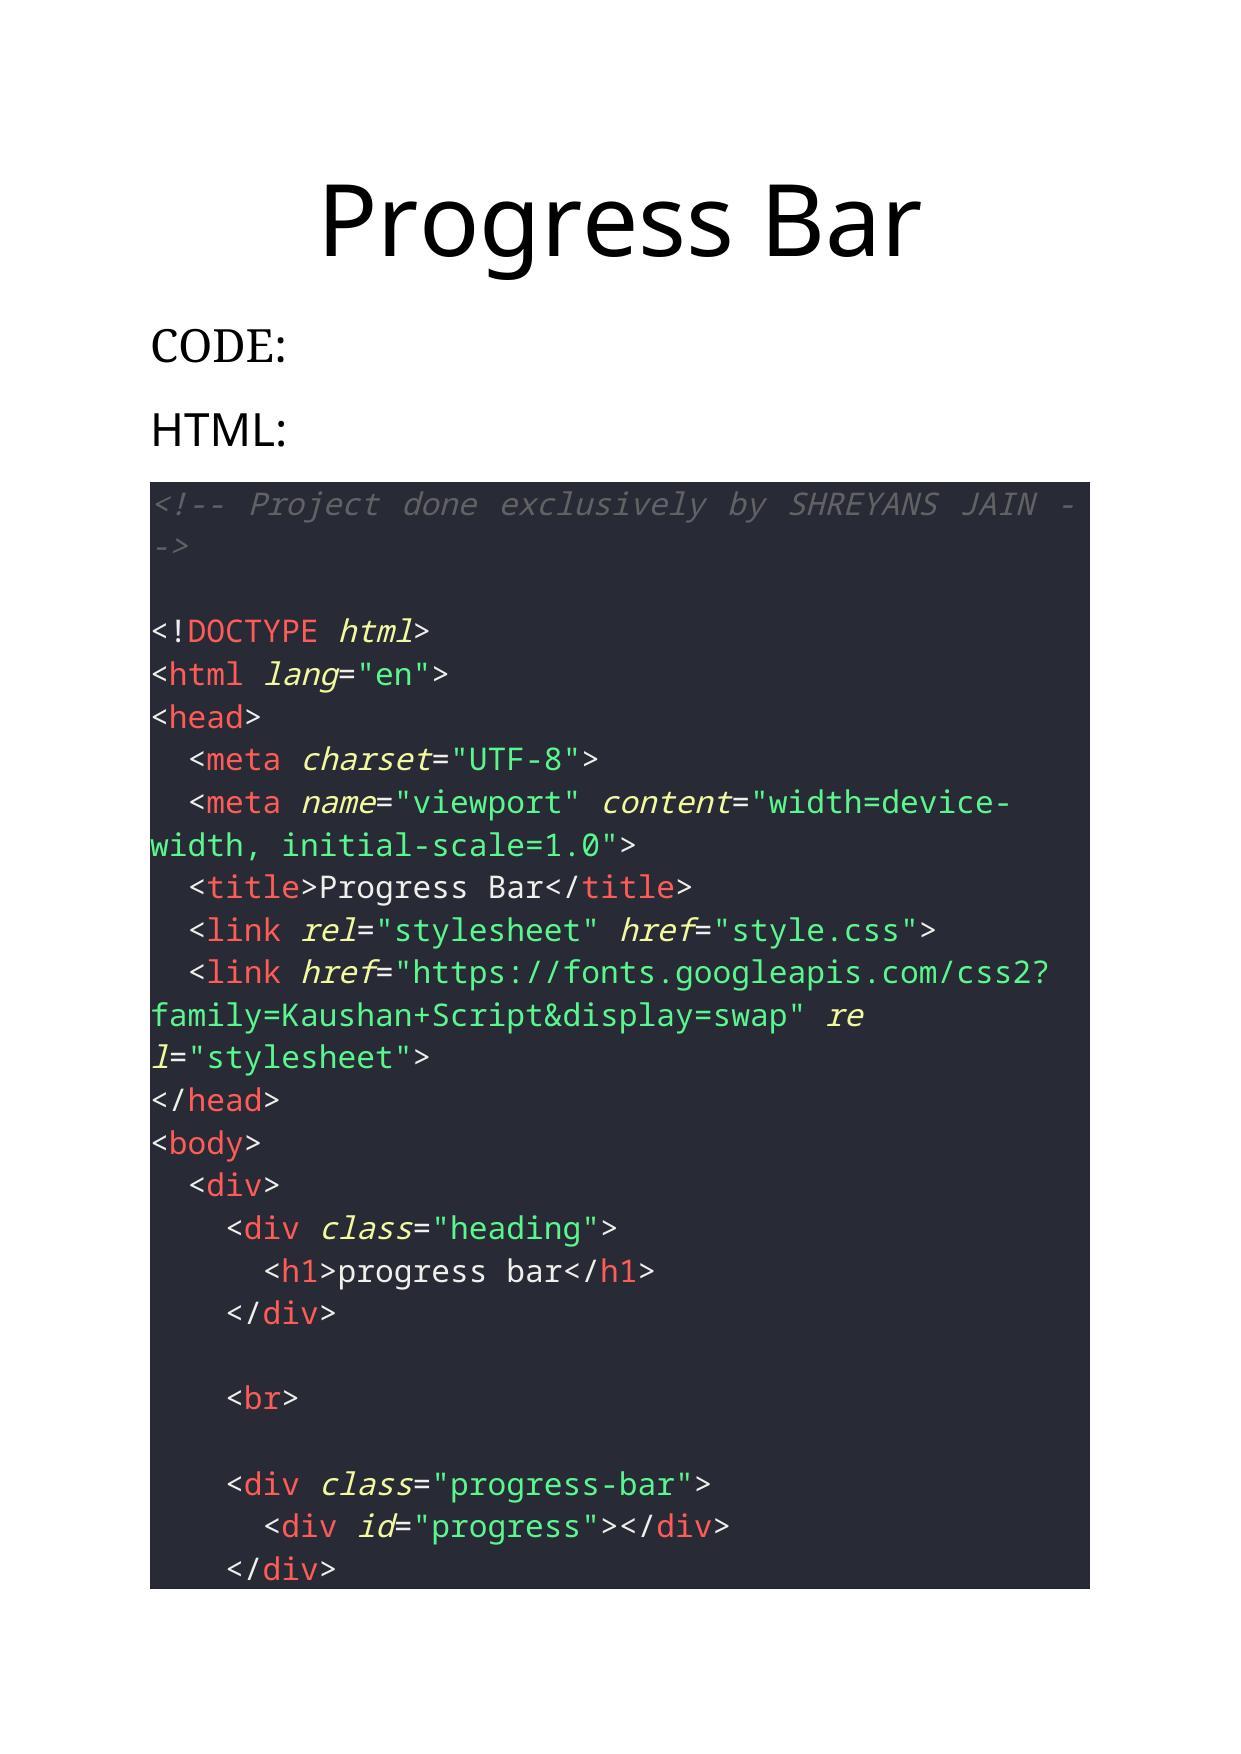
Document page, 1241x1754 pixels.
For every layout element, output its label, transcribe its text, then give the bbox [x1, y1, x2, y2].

text <!-- Project done exclusively by SHREYANS JAIN --> [150, 482, 1090, 567]
text <!DOCTYPE html> [150, 609, 1090, 652]
text <link rel="stylesheet" href="style.css"> [150, 908, 1090, 950]
text <div id="progress"></div> [150, 1504, 1090, 1547]
text <html lang="en"> [150, 652, 1090, 695]
text <meta charset="UTF-8"> [150, 737, 1090, 780]
text <body> [150, 1121, 1090, 1163]
text <div class="heading"> [150, 1206, 1090, 1248]
text <h1>progress bar</h1> [150, 1248, 1090, 1291]
text CODE: [150, 314, 1090, 376]
text <head> [150, 695, 1090, 737]
text </div> [150, 1547, 1090, 1589]
text <meta name="viewport" content="width=device-width, initial-scale=1.0"> [150, 780, 1090, 865]
text </head> [150, 1078, 1090, 1121]
text <div class="progress-bar"> [150, 1462, 1090, 1504]
text HTML: [150, 398, 1090, 460]
text </div> [150, 1291, 1090, 1334]
text Progress Bar [150, 150, 1090, 286]
text <title>Progress Bar</title> [150, 865, 1090, 908]
text <link href="https://fonts.googleapis.com/css2?family=Kaushan+Script&display=swap" rel="stylesheet"> [150, 950, 1090, 1078]
text <br> [150, 1376, 1090, 1419]
text <div> [150, 1163, 1090, 1206]
